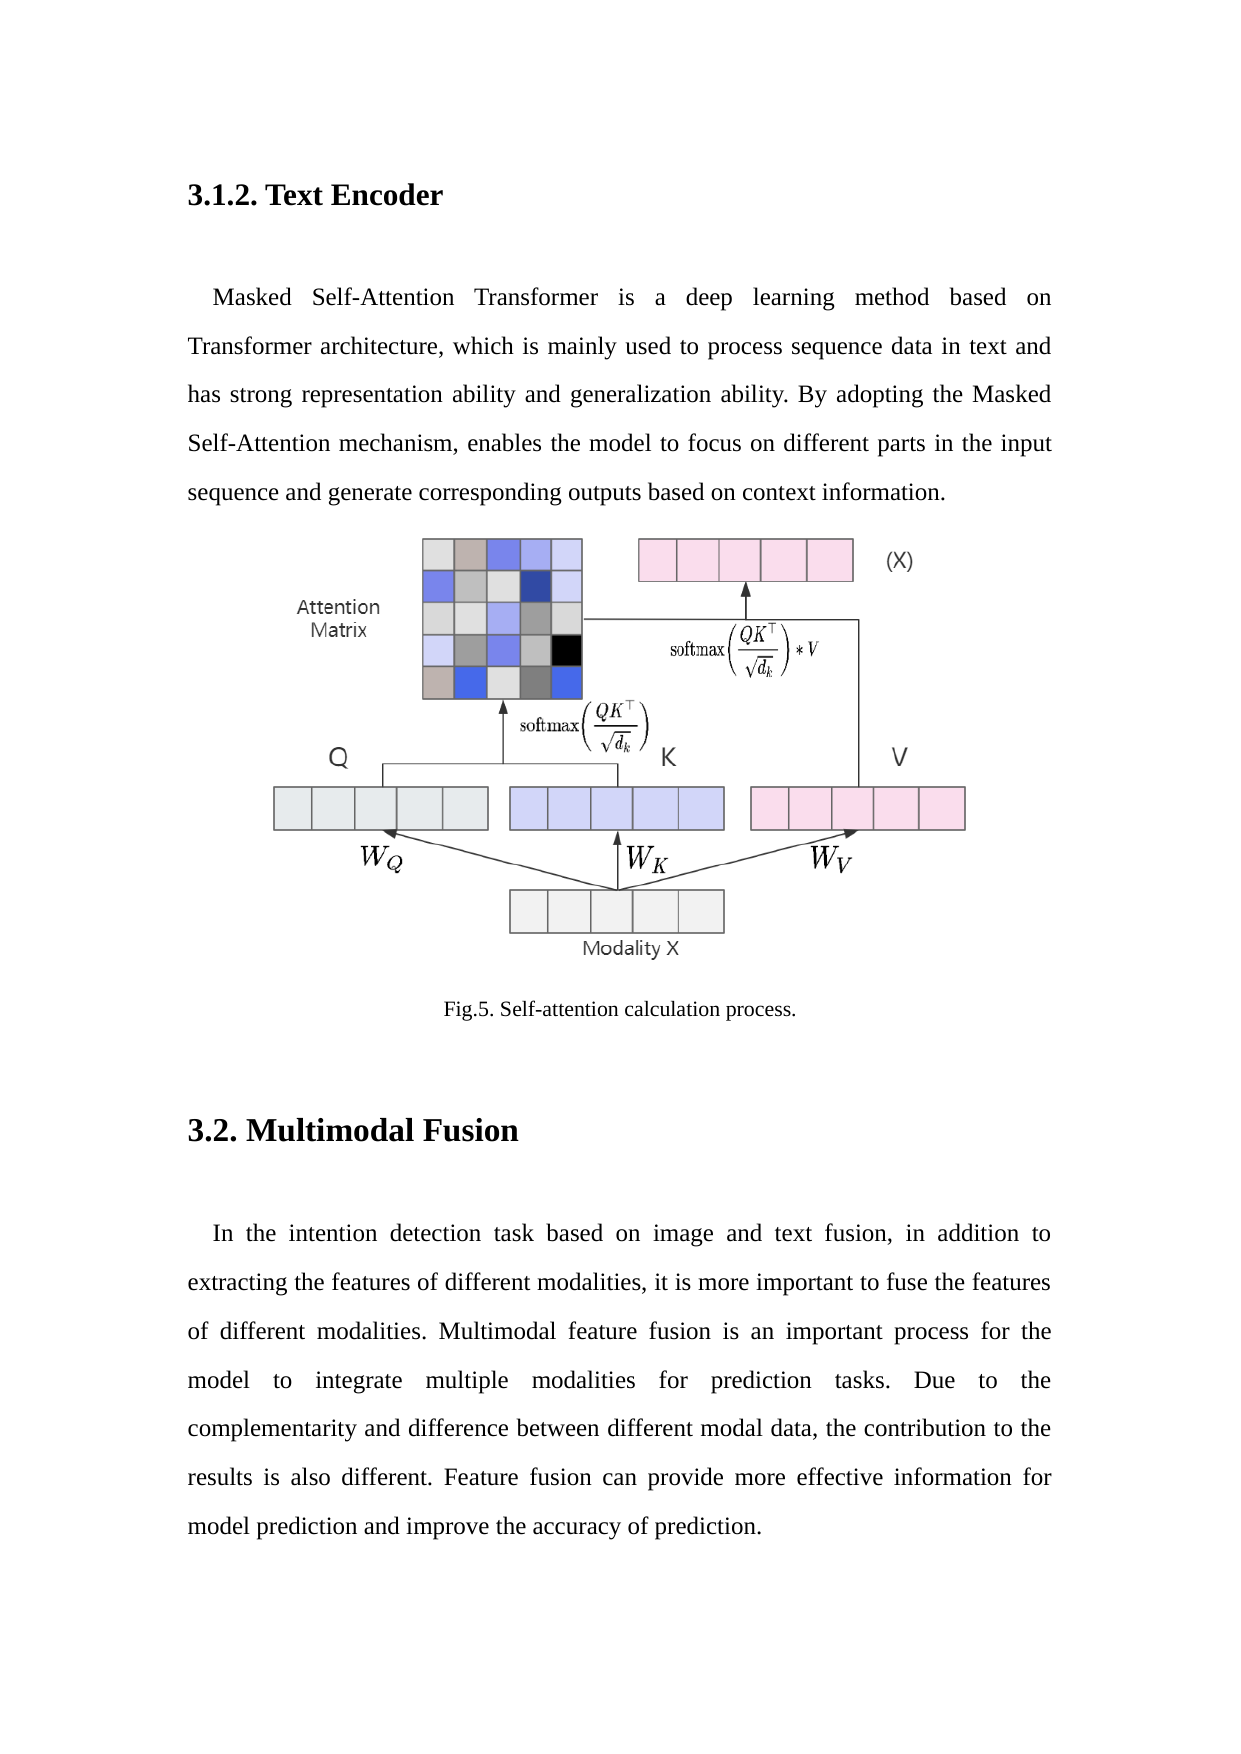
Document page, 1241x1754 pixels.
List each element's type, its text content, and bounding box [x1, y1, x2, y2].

subtitle 3.2. Multimodal Fusion [187, 1097, 1053, 1162]
text Masked Self-Attention Transformer is a deep learning method based on Transformer architecture, which is mainly used to process sequence data in text and has strong representation ability and generalization ability. By adopting the Masked Self-Attention mechanism, enables the model to focus on different parts in the input sequence and generate corresponding outputs based on context information. [187, 280, 1053, 508]
subtitle 3.1.2. Text Encoder [187, 162, 1053, 227]
text In the intention detection task based on image and text fusion, in addition to extracting the features of different modalities, it is more important to fuse the features of different modalities. Multimodal feature fusion is an important process for the model to integrate multiple modalities for prediction tasks. Due to the complementarity and difference between different modal data, the contribution to the results is also different. Feature fusion can provide more effective information for model prediction and improve the accuracy of prediction. [187, 1217, 1053, 1542]
text Fig.5. Self-attention calculation process. [187, 992, 1053, 1024]
picture [267, 522, 973, 966]
